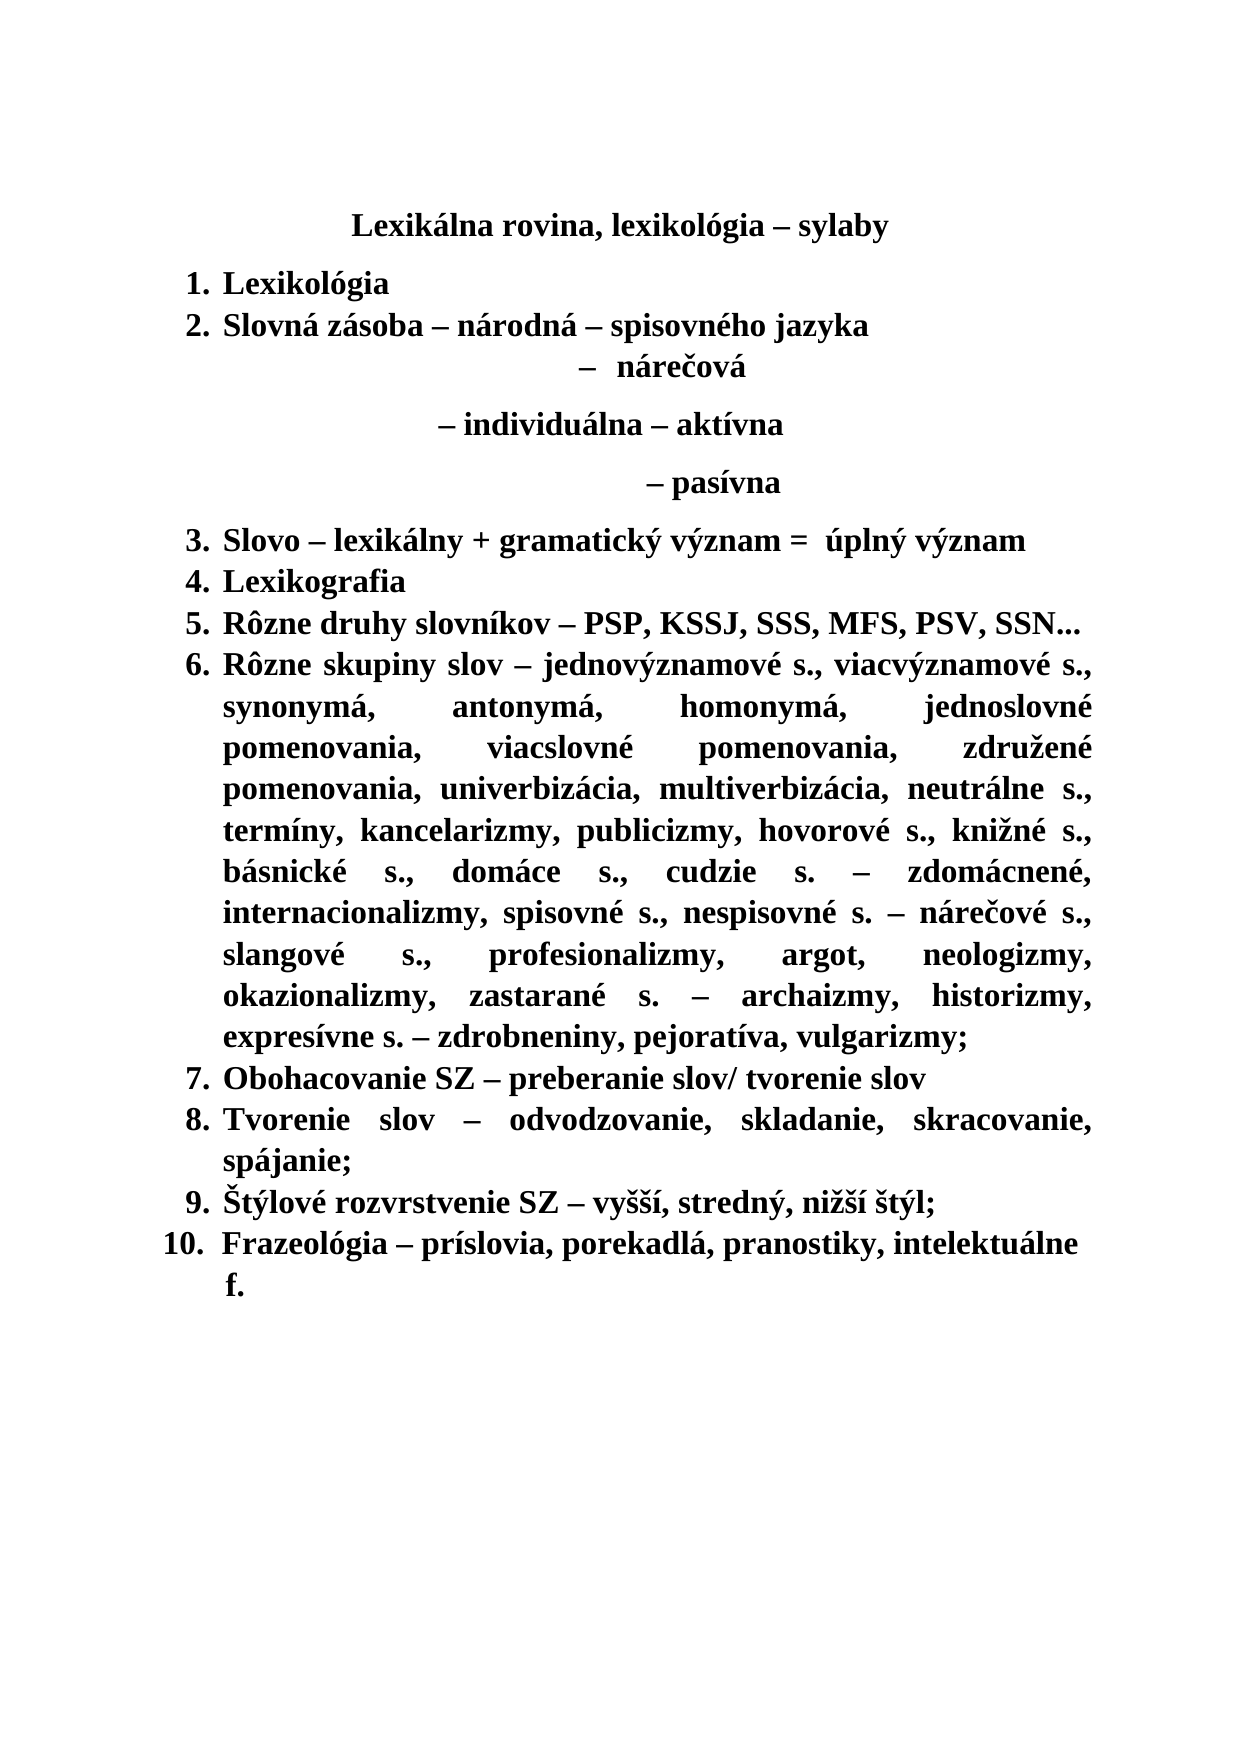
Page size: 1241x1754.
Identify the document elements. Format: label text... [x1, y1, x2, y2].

list Frazeológia – príslovia, porekadlá, pranostiky, intelektuálne [162, 1223, 1093, 1262]
list Rôzne skupiny slov – jednovýznamové s., viacvýznamové s., synonymá, antonymá, homonymá, jednoslovné pomenovania, viacslovné pomenovania, združené pomenovania, univerbizácia, multiverbizácia, neutrálne s., termíny, kancelarizmy, publicizmy, hovorové s., knižné s., básnické s., domáce s., cudzie s. – zdomácnené, internacionalizmy, spisovné s., nespisovné s. – nárečové s., slangové s., profesionalizmy, argot, neologizmy, okazionalizmy, zastarané s. – archaizmy, historizmy, expresívne s. – zdrobneniny, pejoratíva, vulgarizmy; [185, 644, 1093, 1055]
list Slovo – lexikálny + gramatický význam = úplný význam [185, 520, 1093, 559]
list Lexikológia [185, 264, 1093, 302]
list Slovná zásoba – národná – spisovného jazyka [185, 305, 1093, 343]
text – pasívna [438, 462, 1093, 501]
list Štýlové rozvrstvenie SZ – vyšší, stredný, nižší štýl; [185, 1182, 1093, 1220]
list Obohacovanie SZ – preberanie slov/ tvorenie slov [185, 1058, 1093, 1096]
list Rôzne druhy slovníkov – PSP, KSSJ, SSS, MFS, PSV, SSN... [185, 603, 1093, 641]
list f. [192, 1265, 1093, 1303]
text Lexikálna rovina, lexikológia – sylaby [148, 206, 1093, 244]
text – individuálna – aktívna [438, 404, 1093, 443]
list Lexikografia [185, 562, 1093, 600]
list nárečová [579, 346, 1093, 385]
list Tvorenie slov – odvodzovanie, skladanie, skracovanie, spájanie; [185, 1099, 1093, 1179]
